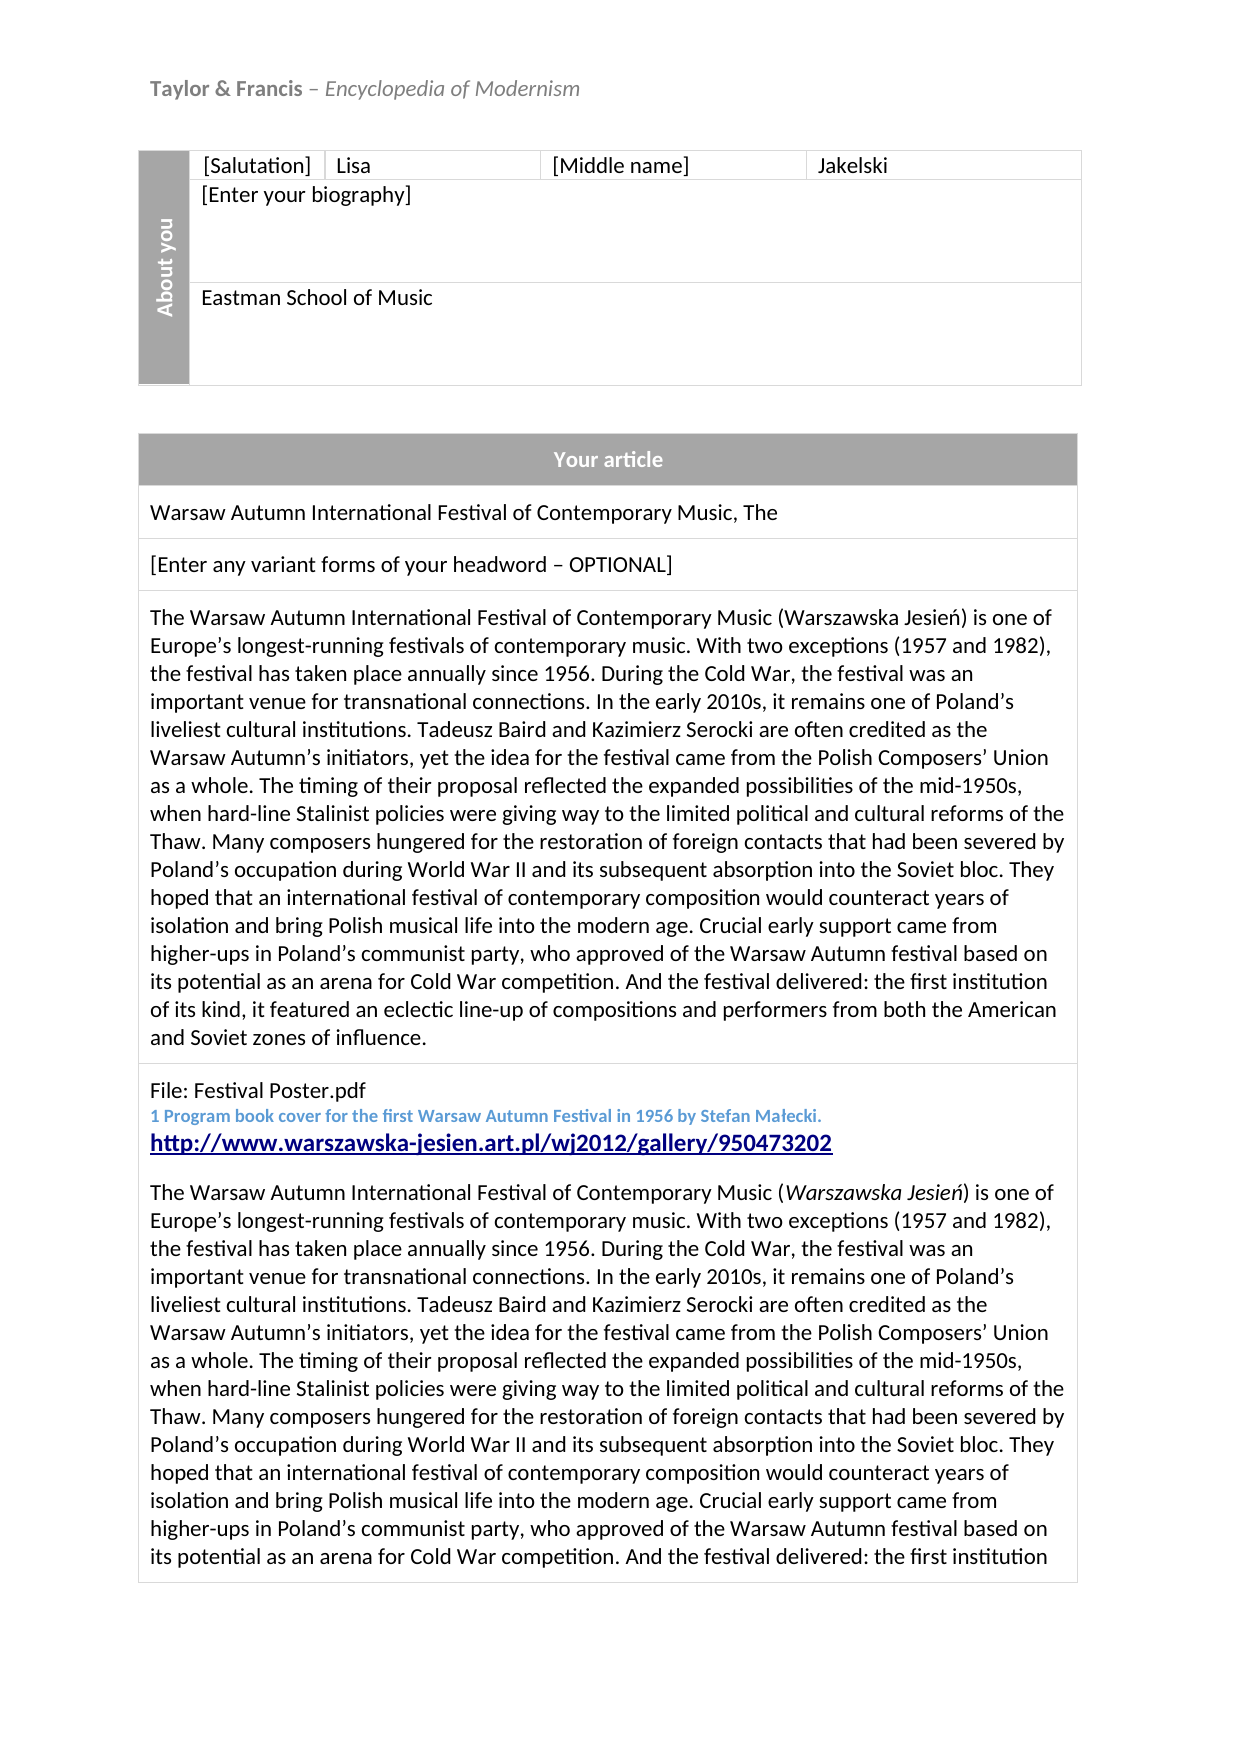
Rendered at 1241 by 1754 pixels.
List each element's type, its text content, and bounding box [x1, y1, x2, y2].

table_header About you [139, 151, 189, 384]
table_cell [139, 1064, 1077, 1582]
table_header Your article [139, 434, 1077, 485]
